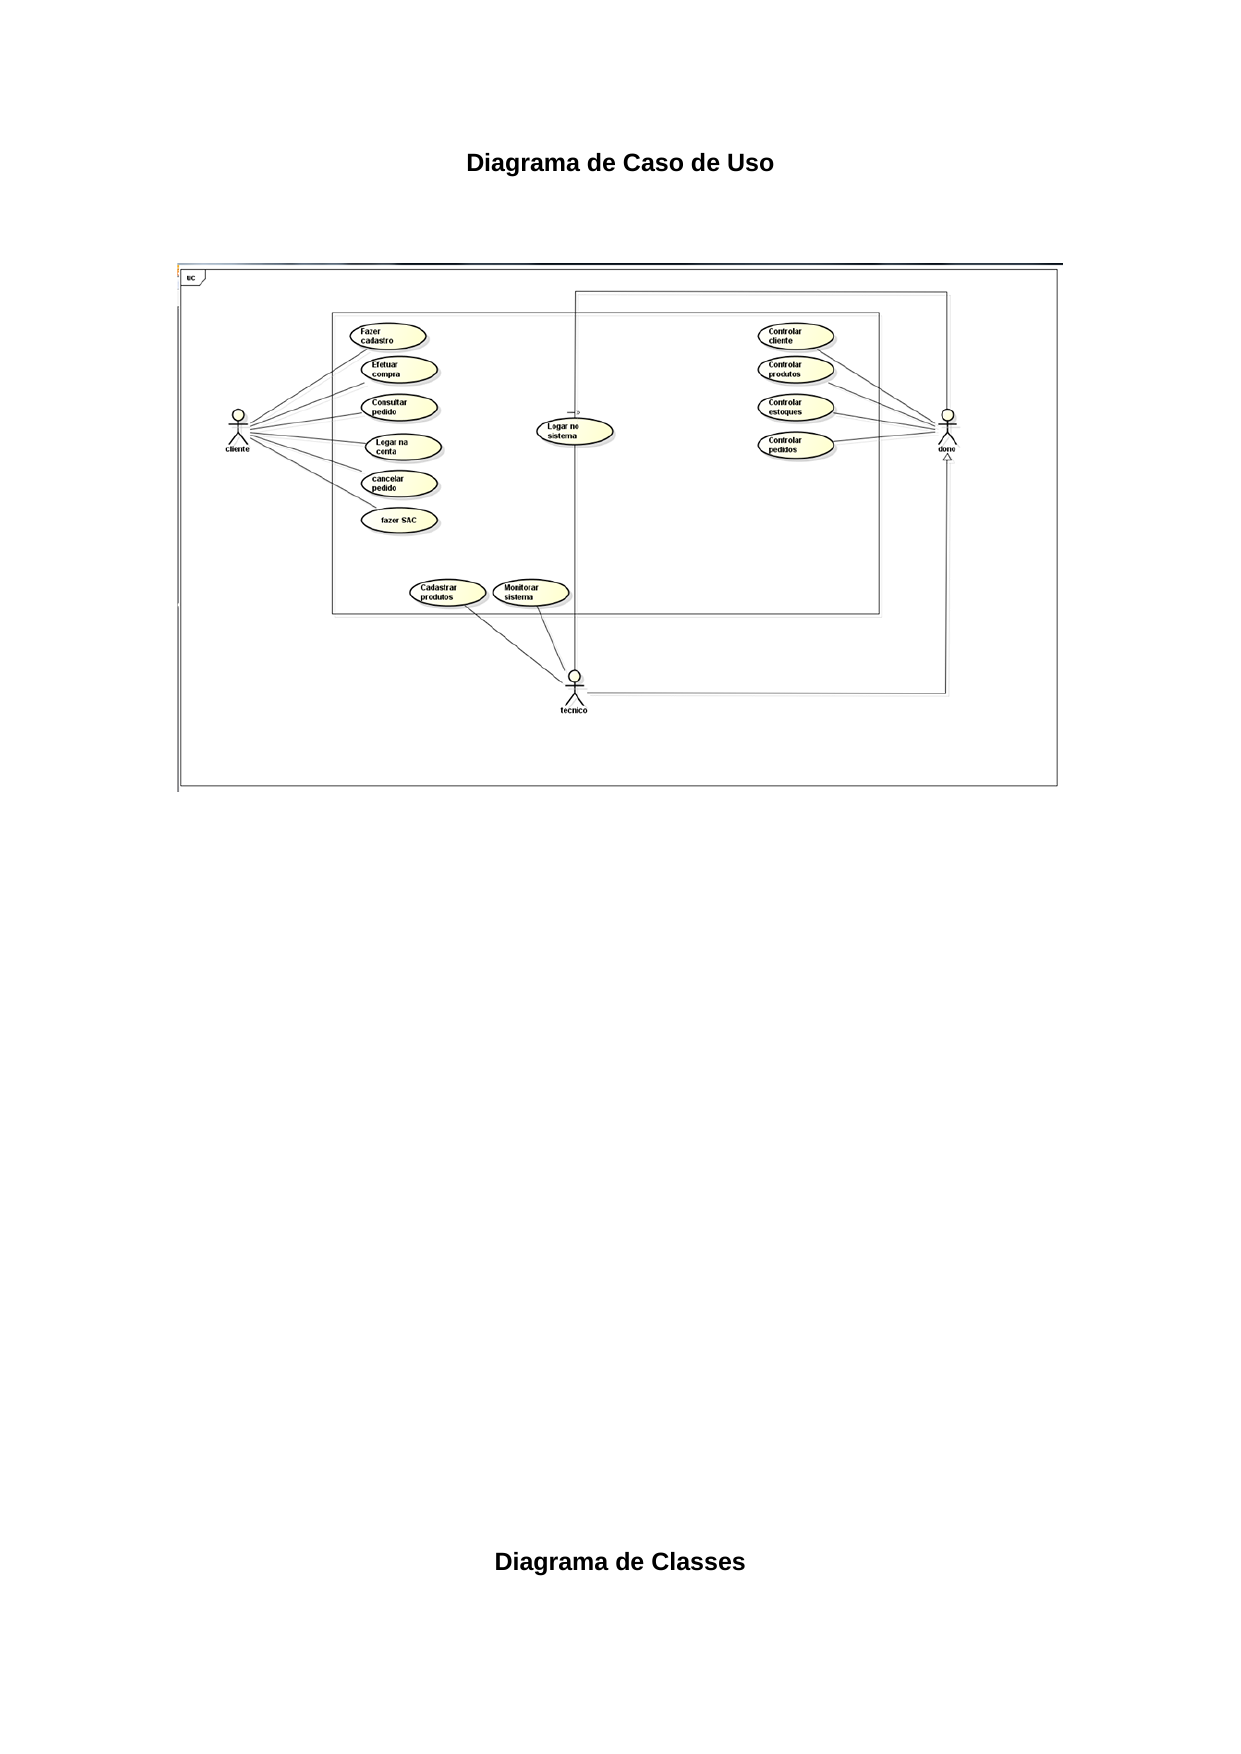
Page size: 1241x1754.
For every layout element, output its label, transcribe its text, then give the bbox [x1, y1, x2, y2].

picture [177, 263, 1063, 792]
text Diagrama de Caso de Uso [177, 148, 1063, 176]
text Diagrama de Classes [177, 1547, 1063, 1576]
